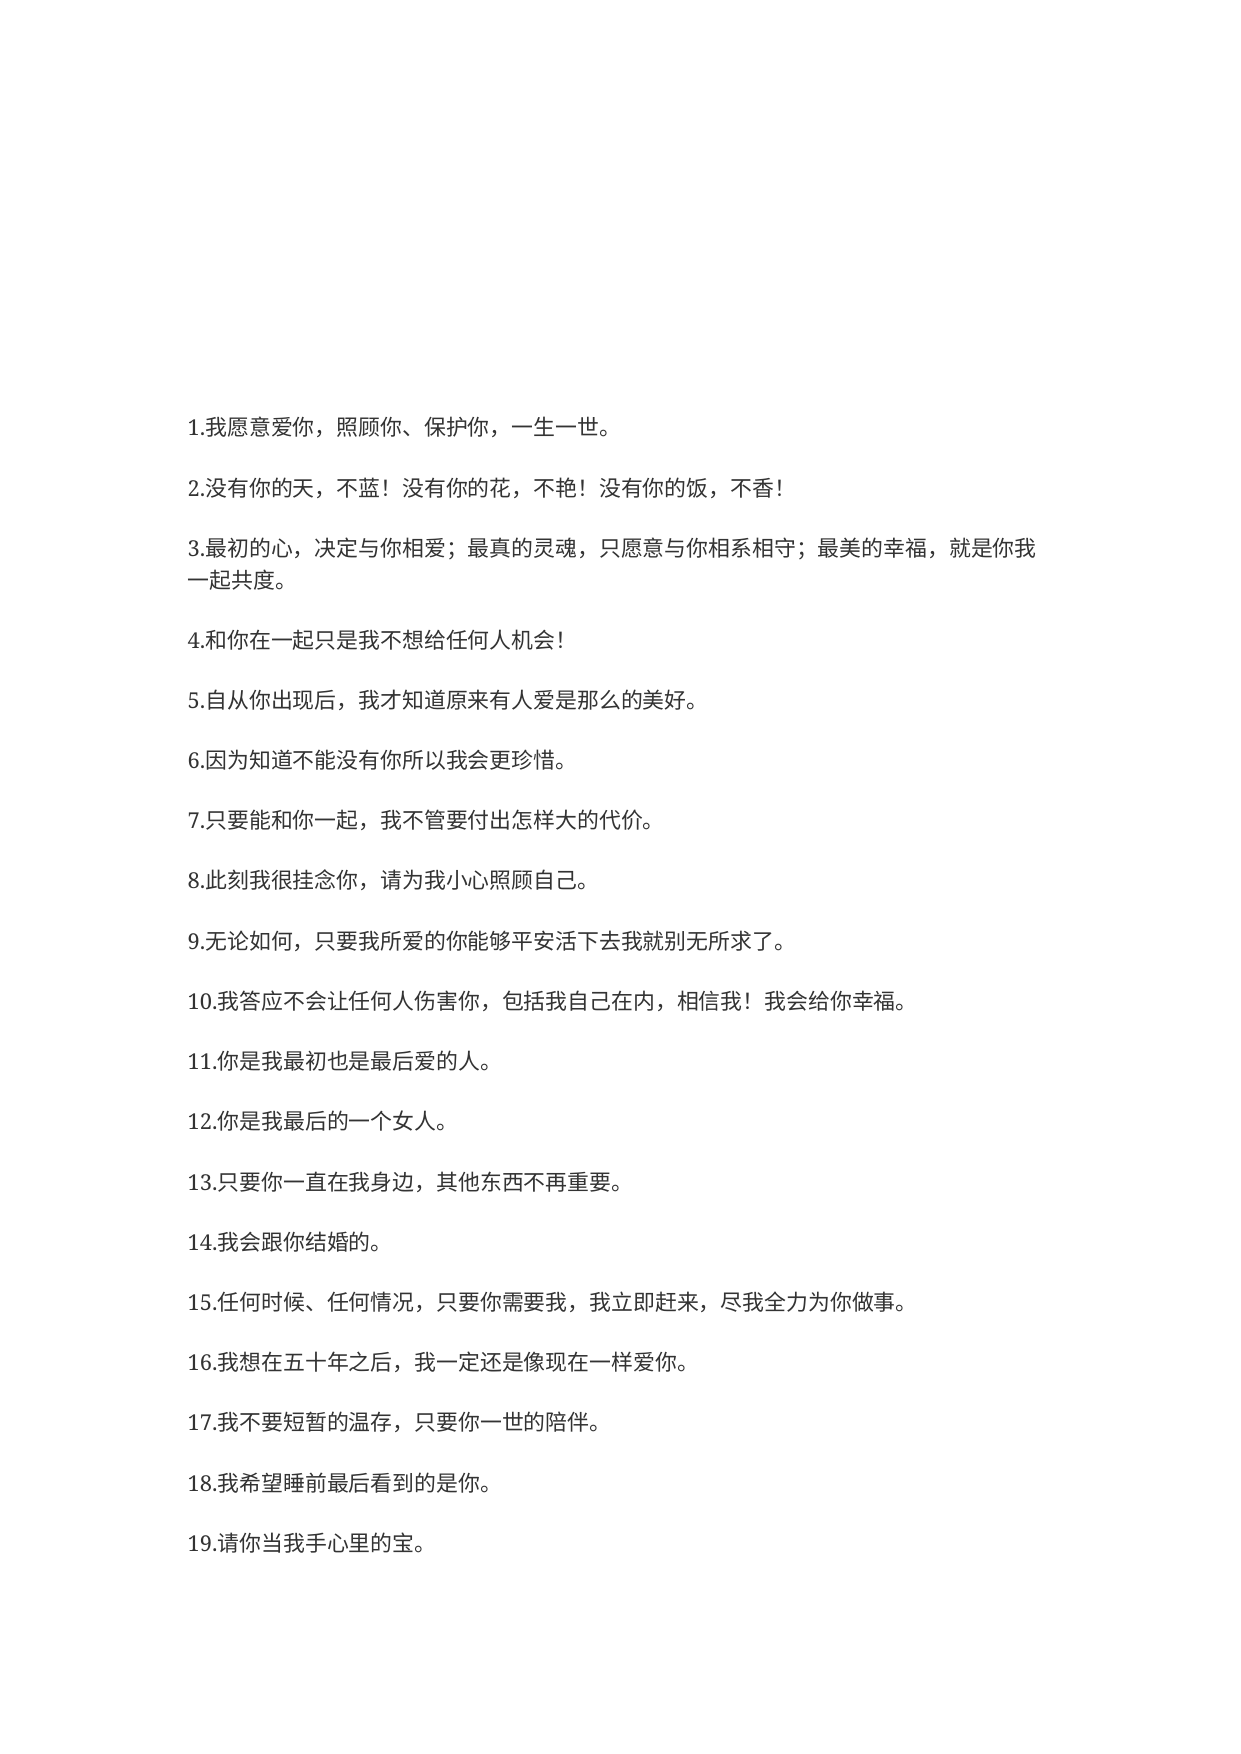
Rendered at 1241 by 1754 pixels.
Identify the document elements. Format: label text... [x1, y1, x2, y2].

text 3.最初的心，决定与你相爱；最真的灵魂，只愿意与你相系相守；最美的幸福，就是你我一起共度。 [187, 531, 1053, 594]
text 1.我愿意爱你，照顾你、保护你，一生一世。 [187, 410, 1053, 442]
text 13.只要你一直在我身边，其他东西不再重要。 [187, 1164, 1053, 1196]
text 5.自从你出现后，我才知道原来有人爱是那么的美好。 [187, 683, 1053, 715]
text 15.任何时候、任何情况，只要你需要我，我立即赶来，尽我全力为你做事。 [187, 1285, 1053, 1317]
text 18.我希望睡前最后看到的是你。 [187, 1466, 1053, 1497]
text 8.此刻我很挂念你，请为我小心照顾自己。 [187, 863, 1053, 895]
text 11.你是我最初也是最后爱的人。 [187, 1044, 1053, 1076]
text 16.我想在五十年之后，我一定还是像现在一样爱你。 [187, 1345, 1053, 1377]
text 12.你是我最后的一个女人。 [187, 1104, 1053, 1136]
text 6.因为知道不能没有你所以我会更珍惜。 [187, 743, 1053, 775]
text 10.我答应不会让任何人伤害你，包括我自己在内，相信我！我会给你幸福。 [187, 984, 1053, 1016]
text 2.没有你的天，不蓝！没有你的花，不艳！没有你的饭，不香！ [187, 471, 1053, 502]
text 17.我不要短暂的温存，只要你一世的陪伴。 [187, 1405, 1053, 1437]
text 14.我会跟你结婚的。 [187, 1225, 1053, 1257]
text 7.只要能和你一起，我不管要付出怎样大的代价。 [187, 803, 1053, 835]
text 4.和你在一起只是我不想给任何人机会！ [187, 623, 1053, 654]
text 9.无论如何，只要我所爱的你能够平安活下去我就别无所求了。 [187, 924, 1053, 956]
text 19.请你当我手心里的宝。 [187, 1526, 1053, 1558]
